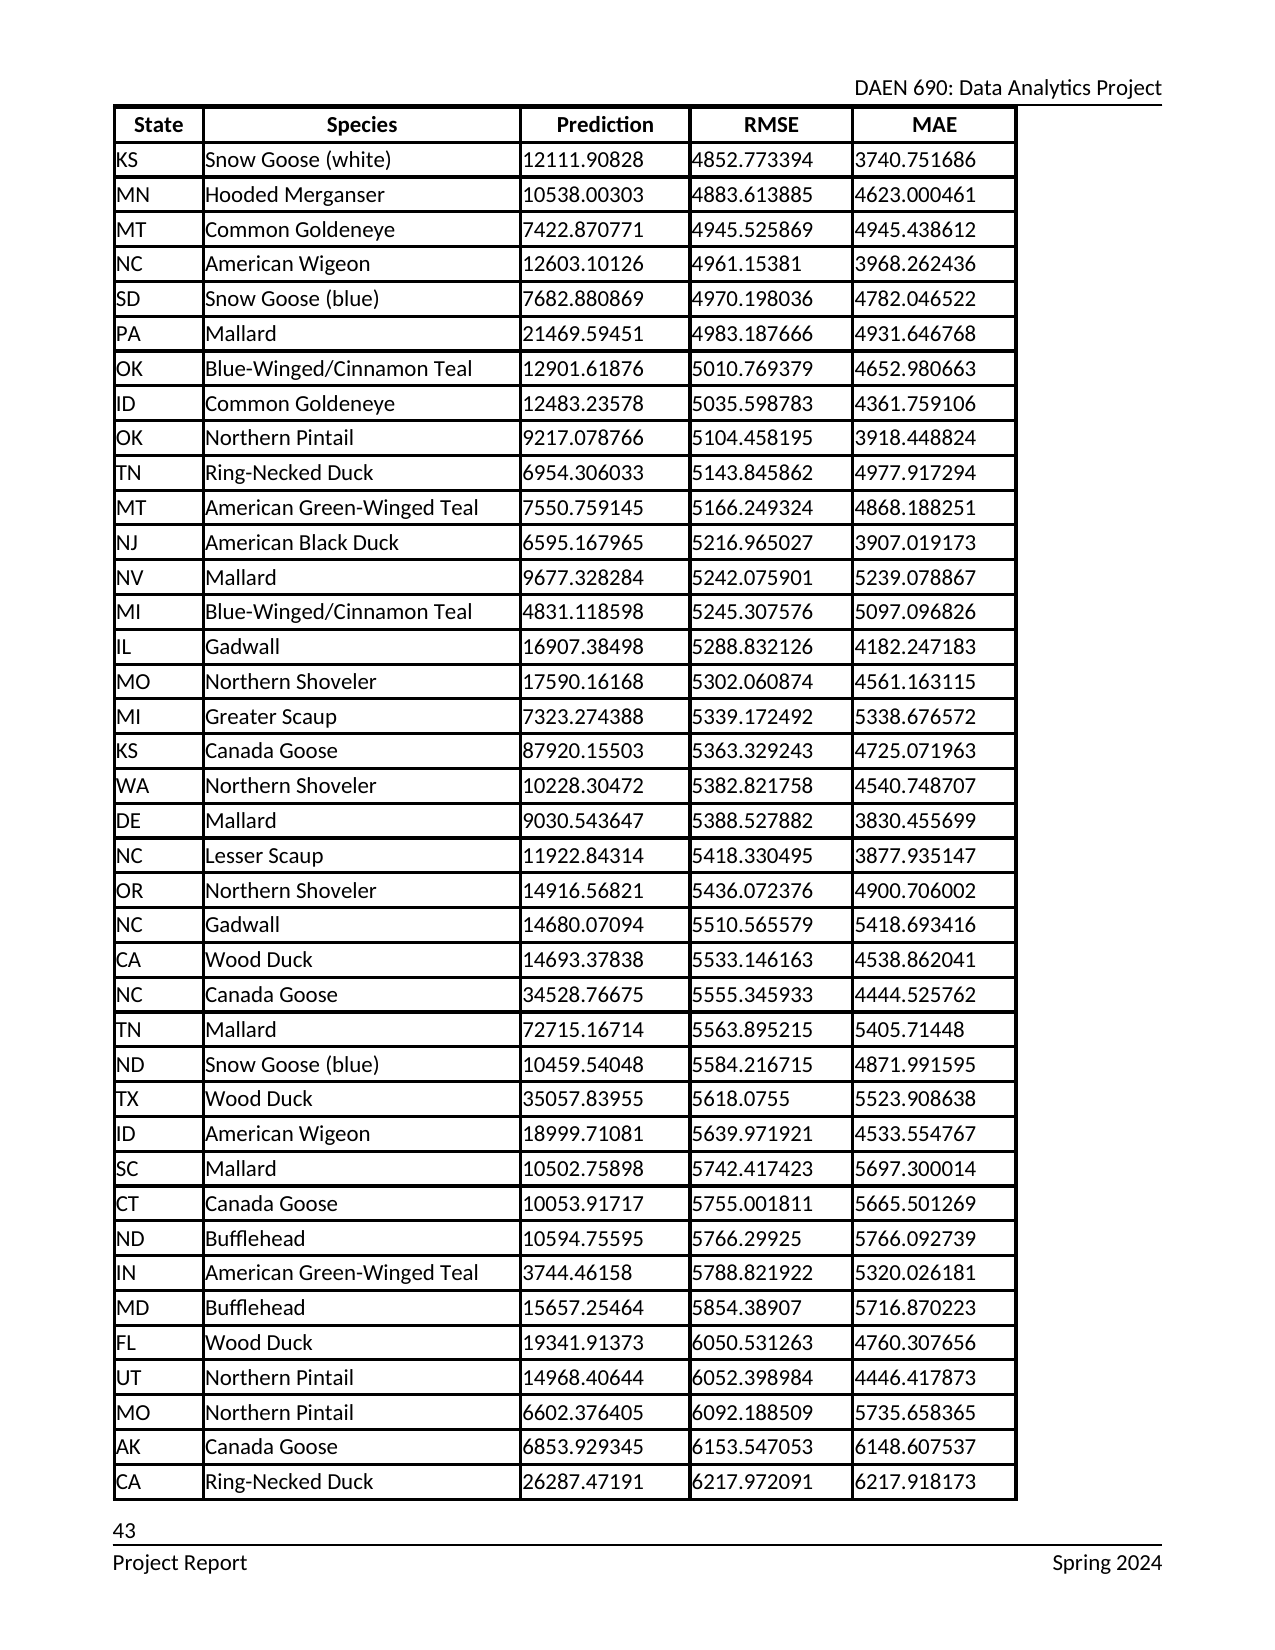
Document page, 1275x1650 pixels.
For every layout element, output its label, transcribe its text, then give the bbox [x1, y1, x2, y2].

table_cell IL [116, 631, 202, 662]
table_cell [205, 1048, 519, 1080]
table_cell Ring-Necked Duck [205, 457, 519, 488]
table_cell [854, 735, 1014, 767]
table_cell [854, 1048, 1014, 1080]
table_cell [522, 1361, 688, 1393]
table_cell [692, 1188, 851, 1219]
table_cell ID [116, 387, 202, 419]
table_cell 5216.965027 [692, 526, 851, 558]
table_cell Blue-Winged/Cinnamon Teal [205, 353, 519, 384]
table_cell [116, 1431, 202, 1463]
table_cell 9217.078766 [522, 422, 688, 454]
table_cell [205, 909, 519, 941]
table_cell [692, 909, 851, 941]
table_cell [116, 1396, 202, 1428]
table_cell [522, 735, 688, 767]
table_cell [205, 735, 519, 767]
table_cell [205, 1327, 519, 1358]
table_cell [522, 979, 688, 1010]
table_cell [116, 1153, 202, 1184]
table_cell NJ [116, 526, 202, 558]
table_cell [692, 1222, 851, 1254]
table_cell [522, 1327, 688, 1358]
table_cell 4977.917294 [854, 457, 1014, 488]
table_cell 4931.646768 [854, 318, 1014, 349]
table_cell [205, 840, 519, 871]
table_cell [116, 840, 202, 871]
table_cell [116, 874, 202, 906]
table_cell 3918.448824 [854, 422, 1014, 454]
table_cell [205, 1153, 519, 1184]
table_cell 4852.773394 [692, 144, 851, 175]
table_cell KS [116, 144, 202, 175]
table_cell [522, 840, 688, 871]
table_cell MT [116, 213, 202, 245]
table_cell Blue-Winged/Cinnamon Teal [205, 596, 519, 628]
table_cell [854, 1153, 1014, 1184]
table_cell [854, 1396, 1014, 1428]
table_cell American Wigeon [205, 248, 519, 280]
table_cell MT [116, 492, 202, 523]
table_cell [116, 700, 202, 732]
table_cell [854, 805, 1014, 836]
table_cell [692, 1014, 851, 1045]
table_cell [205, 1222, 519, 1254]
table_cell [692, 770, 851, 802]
table_cell 5288.832126 [692, 631, 851, 662]
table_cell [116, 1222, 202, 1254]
table_cell 5104.458195 [692, 422, 851, 454]
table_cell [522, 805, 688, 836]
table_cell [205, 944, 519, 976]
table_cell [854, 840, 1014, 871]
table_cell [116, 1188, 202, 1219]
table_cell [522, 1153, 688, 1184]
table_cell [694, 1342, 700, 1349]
table_cell 4652.980663 [854, 353, 1014, 384]
table_header State [116, 109, 202, 141]
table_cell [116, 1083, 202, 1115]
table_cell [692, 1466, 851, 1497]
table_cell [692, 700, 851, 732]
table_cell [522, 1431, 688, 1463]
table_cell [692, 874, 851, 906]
table_cell 4883.613885 [692, 179, 851, 210]
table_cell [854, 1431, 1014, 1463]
table_cell Hooded Merganser [205, 179, 519, 210]
table_cell 4983.187666 [692, 318, 851, 349]
table_header Prediction [522, 109, 688, 141]
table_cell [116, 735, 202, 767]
table_cell 16907.38498 [522, 631, 688, 662]
table_cell 4970.198036 [692, 283, 851, 314]
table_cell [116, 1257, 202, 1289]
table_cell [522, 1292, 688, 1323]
table_cell 4623.000461 [854, 179, 1014, 210]
table_cell 5097.096826 [854, 596, 1014, 628]
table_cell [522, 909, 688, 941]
table_cell 10538.00303 [522, 179, 688, 210]
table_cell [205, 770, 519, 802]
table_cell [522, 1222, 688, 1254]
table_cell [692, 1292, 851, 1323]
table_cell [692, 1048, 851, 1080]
table_header Species [205, 109, 519, 141]
table_cell 6954.306033 [522, 457, 688, 488]
table_cell Common Goldeneye [205, 387, 519, 419]
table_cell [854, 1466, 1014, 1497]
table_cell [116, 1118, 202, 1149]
table_cell SD [116, 283, 202, 314]
table_cell 4945.438612 [854, 213, 1014, 245]
table_cell MN [116, 179, 202, 210]
table_cell 12603.10126 [522, 248, 688, 280]
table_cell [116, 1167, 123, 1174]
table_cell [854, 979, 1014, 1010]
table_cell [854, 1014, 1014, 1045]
table_cell 4868.188251 [854, 492, 1014, 523]
table_cell Mallard [205, 561, 519, 593]
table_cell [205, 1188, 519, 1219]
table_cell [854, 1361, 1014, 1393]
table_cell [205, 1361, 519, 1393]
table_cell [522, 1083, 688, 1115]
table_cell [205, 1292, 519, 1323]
table_header RMSE [692, 109, 851, 141]
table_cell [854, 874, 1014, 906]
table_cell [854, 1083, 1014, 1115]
table_cell PA [116, 318, 202, 349]
table_cell Northern Shoveler [205, 666, 519, 697]
table_cell 17590.16168 [522, 666, 688, 697]
table_cell OK [116, 353, 202, 384]
table_cell 12901.61876 [522, 353, 688, 384]
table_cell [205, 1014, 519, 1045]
table_cell MO [116, 666, 202, 697]
table_cell Common Goldeneye [205, 213, 519, 245]
table_cell 4945.525869 [692, 213, 851, 245]
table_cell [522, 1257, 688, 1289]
table_cell 5302.060874 [692, 666, 851, 697]
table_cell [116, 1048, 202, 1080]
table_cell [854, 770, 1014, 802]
table_cell 9677.328284 [522, 561, 688, 593]
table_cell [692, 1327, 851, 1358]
table_cell NC [116, 248, 202, 280]
table_cell Mallard [205, 318, 519, 349]
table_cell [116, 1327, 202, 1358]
table_cell 3907.019173 [854, 526, 1014, 558]
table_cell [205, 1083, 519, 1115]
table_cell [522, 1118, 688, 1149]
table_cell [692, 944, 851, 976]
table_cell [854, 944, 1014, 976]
table_header MAE [854, 109, 1014, 141]
table_cell 5245.307576 [692, 596, 851, 628]
table_cell 5242.075901 [692, 561, 851, 593]
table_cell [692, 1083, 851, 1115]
table_cell 12483.23578 [522, 387, 688, 419]
table_cell 3740.751686 [854, 144, 1014, 175]
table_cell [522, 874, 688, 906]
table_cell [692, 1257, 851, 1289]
table_cell Northern Pintail [205, 422, 519, 454]
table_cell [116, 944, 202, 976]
table_cell NV [116, 561, 202, 593]
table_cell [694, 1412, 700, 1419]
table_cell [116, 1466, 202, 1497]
table_cell MI [116, 596, 202, 628]
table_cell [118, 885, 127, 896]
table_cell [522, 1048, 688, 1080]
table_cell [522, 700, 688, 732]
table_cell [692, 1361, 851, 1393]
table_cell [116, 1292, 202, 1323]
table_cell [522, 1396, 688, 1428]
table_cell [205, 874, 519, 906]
table_cell 4182.247183 [854, 631, 1014, 662]
table_cell Snow Goose (blue) [205, 283, 519, 314]
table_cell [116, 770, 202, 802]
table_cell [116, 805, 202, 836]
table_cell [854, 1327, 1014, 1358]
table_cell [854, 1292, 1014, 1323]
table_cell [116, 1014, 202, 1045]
table_cell 6595.167965 [522, 526, 688, 558]
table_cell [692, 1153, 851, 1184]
table_cell 5143.845862 [692, 457, 851, 488]
table_cell 7422.870771 [522, 213, 688, 245]
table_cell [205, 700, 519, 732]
table_cell Snow Goose (white) [205, 144, 519, 175]
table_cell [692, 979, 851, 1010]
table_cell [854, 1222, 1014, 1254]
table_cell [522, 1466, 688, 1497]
table_cell 21469.59451 [522, 318, 688, 349]
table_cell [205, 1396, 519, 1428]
table_cell 5010.769379 [692, 353, 851, 384]
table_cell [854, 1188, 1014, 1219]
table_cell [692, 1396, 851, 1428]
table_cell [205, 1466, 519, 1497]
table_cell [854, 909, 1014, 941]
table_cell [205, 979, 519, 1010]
table_cell 12111.90828 [522, 144, 688, 175]
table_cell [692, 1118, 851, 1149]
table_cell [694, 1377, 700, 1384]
table_cell 4561.163115 [854, 666, 1014, 697]
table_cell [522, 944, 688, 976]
table_cell 7550.759145 [522, 492, 688, 523]
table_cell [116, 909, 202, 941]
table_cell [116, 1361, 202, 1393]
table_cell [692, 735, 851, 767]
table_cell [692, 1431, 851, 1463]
table_cell 4361.759106 [854, 387, 1014, 419]
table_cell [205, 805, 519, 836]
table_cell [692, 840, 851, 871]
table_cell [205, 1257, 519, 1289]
table_cell TN [116, 457, 202, 488]
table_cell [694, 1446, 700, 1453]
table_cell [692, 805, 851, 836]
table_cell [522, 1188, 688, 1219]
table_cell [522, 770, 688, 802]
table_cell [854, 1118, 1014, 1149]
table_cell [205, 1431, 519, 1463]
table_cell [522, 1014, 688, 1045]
table_cell 3968.262436 [854, 248, 1014, 280]
table_cell OK [116, 422, 202, 454]
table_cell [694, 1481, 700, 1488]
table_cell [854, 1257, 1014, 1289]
table_cell American Black Duck [205, 526, 519, 558]
table_cell Gadwall [205, 631, 519, 662]
table_cell 5166.249324 [692, 492, 851, 523]
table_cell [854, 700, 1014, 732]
table_cell 4831.118598 [522, 596, 688, 628]
table_cell 5239.078867 [854, 561, 1014, 593]
table_cell 7682.880869 [522, 283, 688, 314]
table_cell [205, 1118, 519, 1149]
table_cell 4961.15381 [692, 248, 851, 280]
table_cell American Green-Winged Teal [205, 492, 519, 523]
table_cell 4782.046522 [854, 283, 1014, 314]
table_cell 5035.598783 [692, 387, 851, 419]
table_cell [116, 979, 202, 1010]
